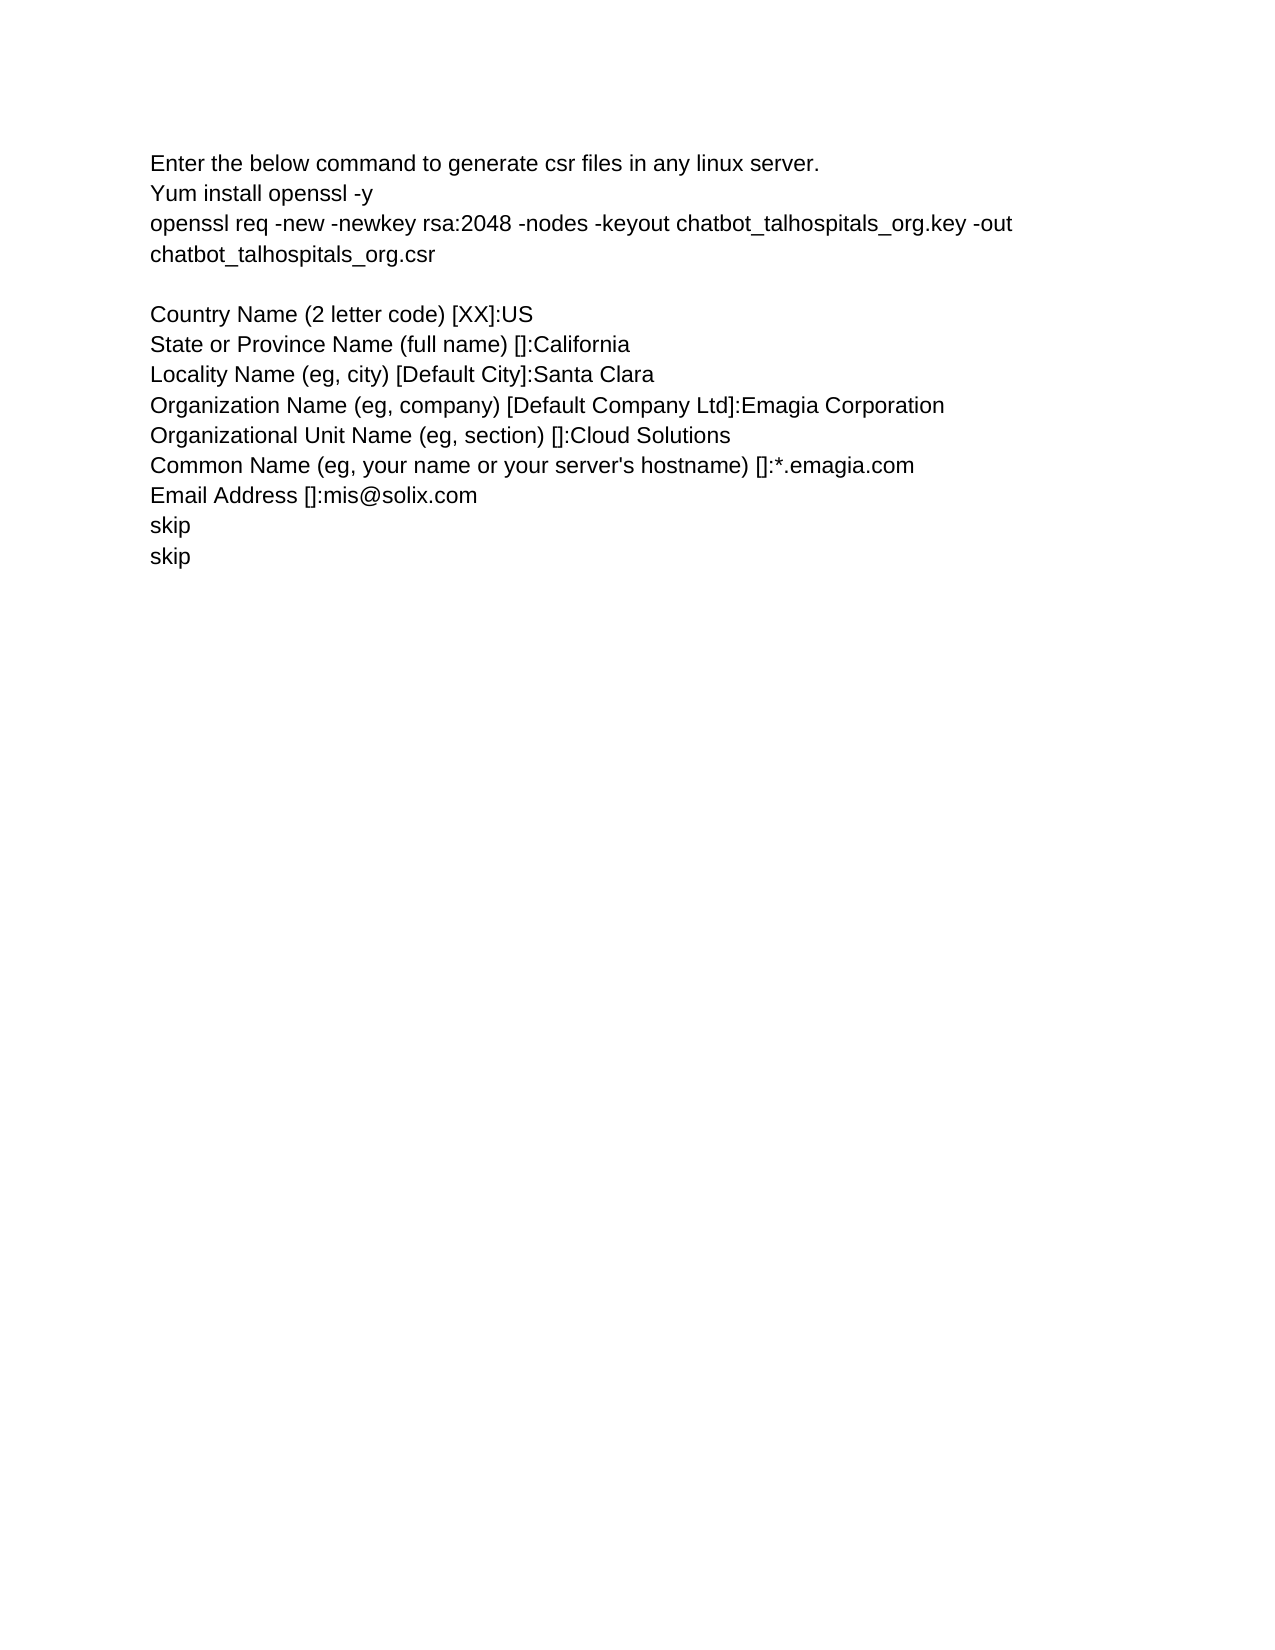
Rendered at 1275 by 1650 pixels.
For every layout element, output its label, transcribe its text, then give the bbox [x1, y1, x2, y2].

text Organizational Unit Name (eg, section) []:Cloud Solutions [150, 422, 1125, 448]
text skip [150, 543, 1125, 569]
text State or Province Name (full name) []:California [150, 331, 1125, 358]
text Common Name (eg, your name or your server's hostname) []:*.emagia.com [150, 452, 1125, 478]
text openssl req -new -newkey rsa:2048 -nodes -keyout chatbot_talhospitals_org.key -out chatbot_talhospitals_org.csr [150, 210, 1125, 267]
text Organization Name (eg, company) [Default Company Ltd]:Emagia Corporation [150, 392, 1125, 418]
text Country Name (2 letter code) [XX]:US [150, 301, 1125, 327]
text Yum install openssl -y [150, 180, 1125, 207]
text Email Address []:mis@solix.com [150, 482, 1125, 509]
text Locality Name (eg, city) [Default City]:Santa Clara [150, 361, 1125, 388]
text Enter the below command to generate csr files in any linux server. [150, 150, 1125, 176]
text skip [150, 512, 1125, 539]
